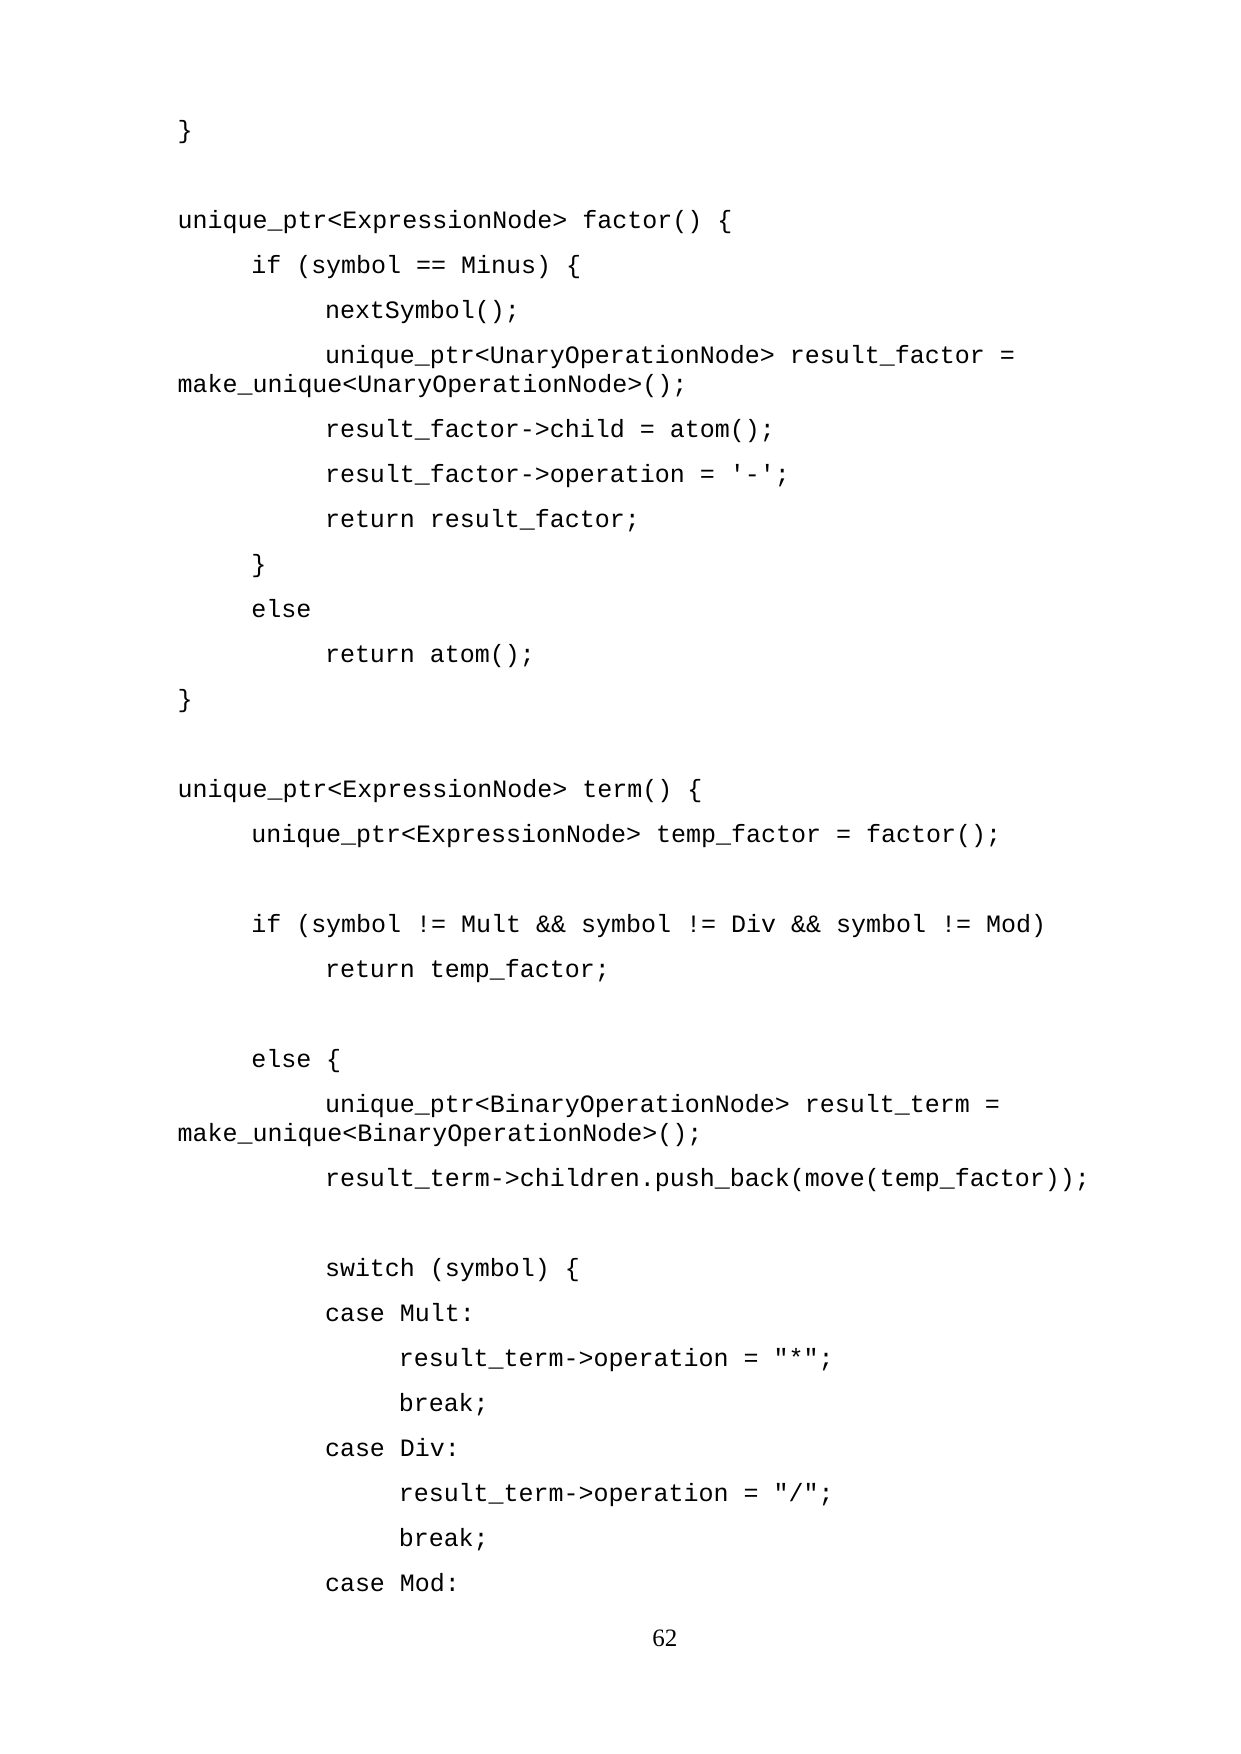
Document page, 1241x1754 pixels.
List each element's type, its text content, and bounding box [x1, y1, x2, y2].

text unique_ptr<ExpressionNode> temp_factor = factor(); [177, 821, 1152, 850]
text result_factor->child = atom(); [177, 416, 1152, 445]
text unique_ptr<ExpressionNode> factor() { [177, 208, 1152, 236]
text unique_ptr<ExpressionNode> term() { [177, 776, 1152, 805]
text result_term->operation = "/"; [177, 1480, 1152, 1508]
text nextSymbol(); [177, 298, 1152, 326]
text if (symbol == Minus) { [177, 253, 1152, 281]
text return result_factor; [177, 506, 1152, 535]
text } [177, 686, 1152, 715]
text case Div: [177, 1435, 1152, 1463]
text break; [177, 1525, 1152, 1553]
text result_term->children.push_back(move(temp_factor)); [177, 1165, 1152, 1193]
text return atom(); [177, 641, 1152, 670]
text else { [177, 1047, 1152, 1075]
text unique_ptr<UnaryOperationNode> result_factor = make_unique<UnaryOperationNode>(); [177, 343, 1152, 400]
text return temp_factor; [177, 957, 1152, 985]
text unique_ptr<BinaryOperationNode> result_term = make_unique<BinaryOperationNode>(); [177, 1092, 1152, 1148]
text case Mult: [177, 1300, 1152, 1328]
text case Mod: [177, 1570, 1152, 1598]
text switch (symbol) { [177, 1255, 1152, 1283]
text } [177, 118, 1152, 146]
text if (symbol != Mult && symbol != Div && symbol != Mod) [177, 912, 1152, 940]
text } [177, 551, 1152, 580]
text break; [177, 1390, 1152, 1418]
text result_term->operation = "*"; [177, 1345, 1152, 1373]
text result_factor->operation = '-'; [177, 461, 1152, 490]
text else [177, 596, 1152, 625]
